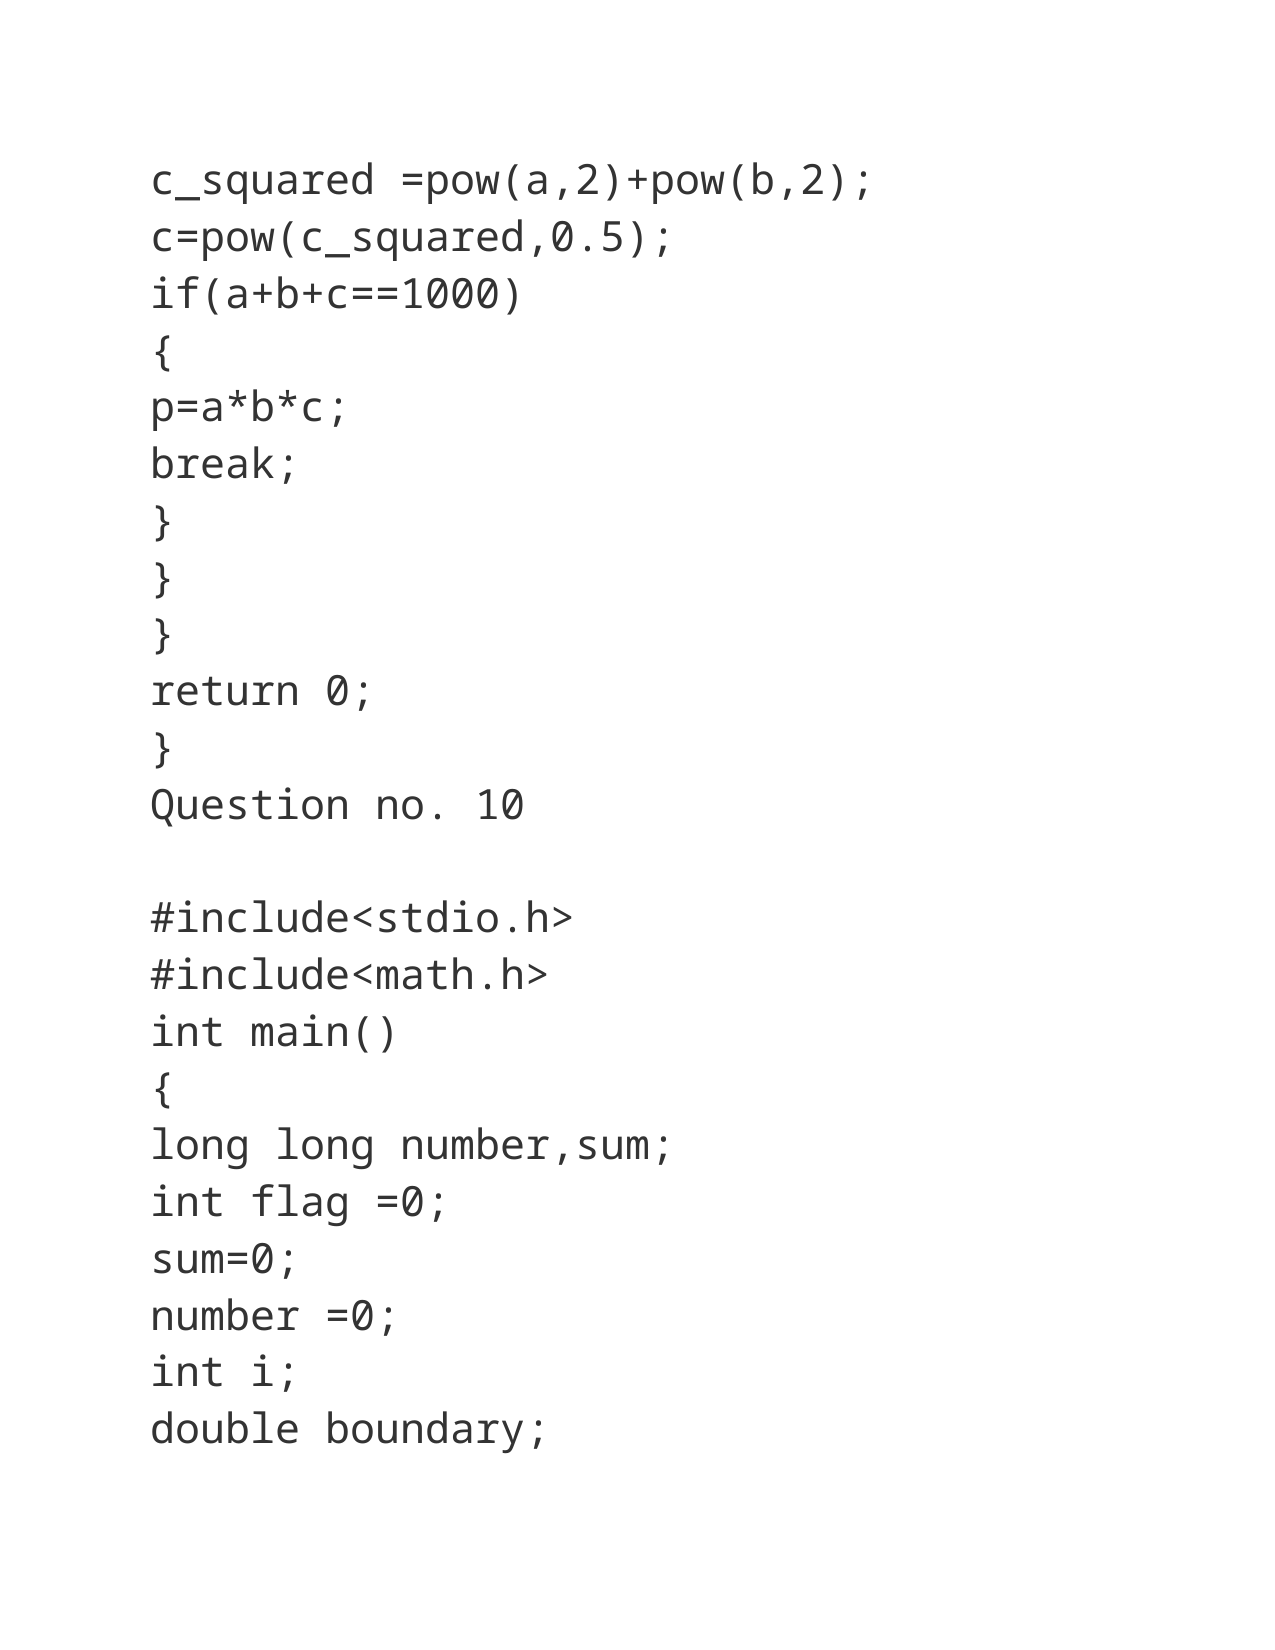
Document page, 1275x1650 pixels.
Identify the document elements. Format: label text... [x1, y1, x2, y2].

text } [150, 547, 1125, 604]
text int i; [150, 1342, 1125, 1399]
text long long number,sum; [150, 1115, 1125, 1172]
text c=pow(c_squared,0.5); [150, 207, 1125, 263]
text number =0; [150, 1285, 1125, 1342]
text break; [150, 434, 1125, 491]
text if(a+b+c==1000) [150, 263, 1125, 320]
text c_squared =pow(a,2)+pow(b,2); [150, 150, 1125, 207]
text return 0; [150, 661, 1125, 718]
text int main() [150, 1002, 1125, 1058]
text p=a*b*c; [150, 377, 1125, 434]
text } [150, 604, 1125, 661]
text #include<stdio.h> [150, 888, 1125, 945]
text } [150, 718, 1125, 774]
text Question no. 10 [150, 774, 1125, 831]
text double boundary; [150, 1399, 1125, 1456]
text sum=0; [150, 1229, 1125, 1285]
text int flag =0; [150, 1172, 1125, 1229]
text } [150, 491, 1125, 547]
text { [150, 320, 1125, 377]
text #include<math.h> [150, 945, 1125, 1002]
text { [150, 1058, 1125, 1115]
